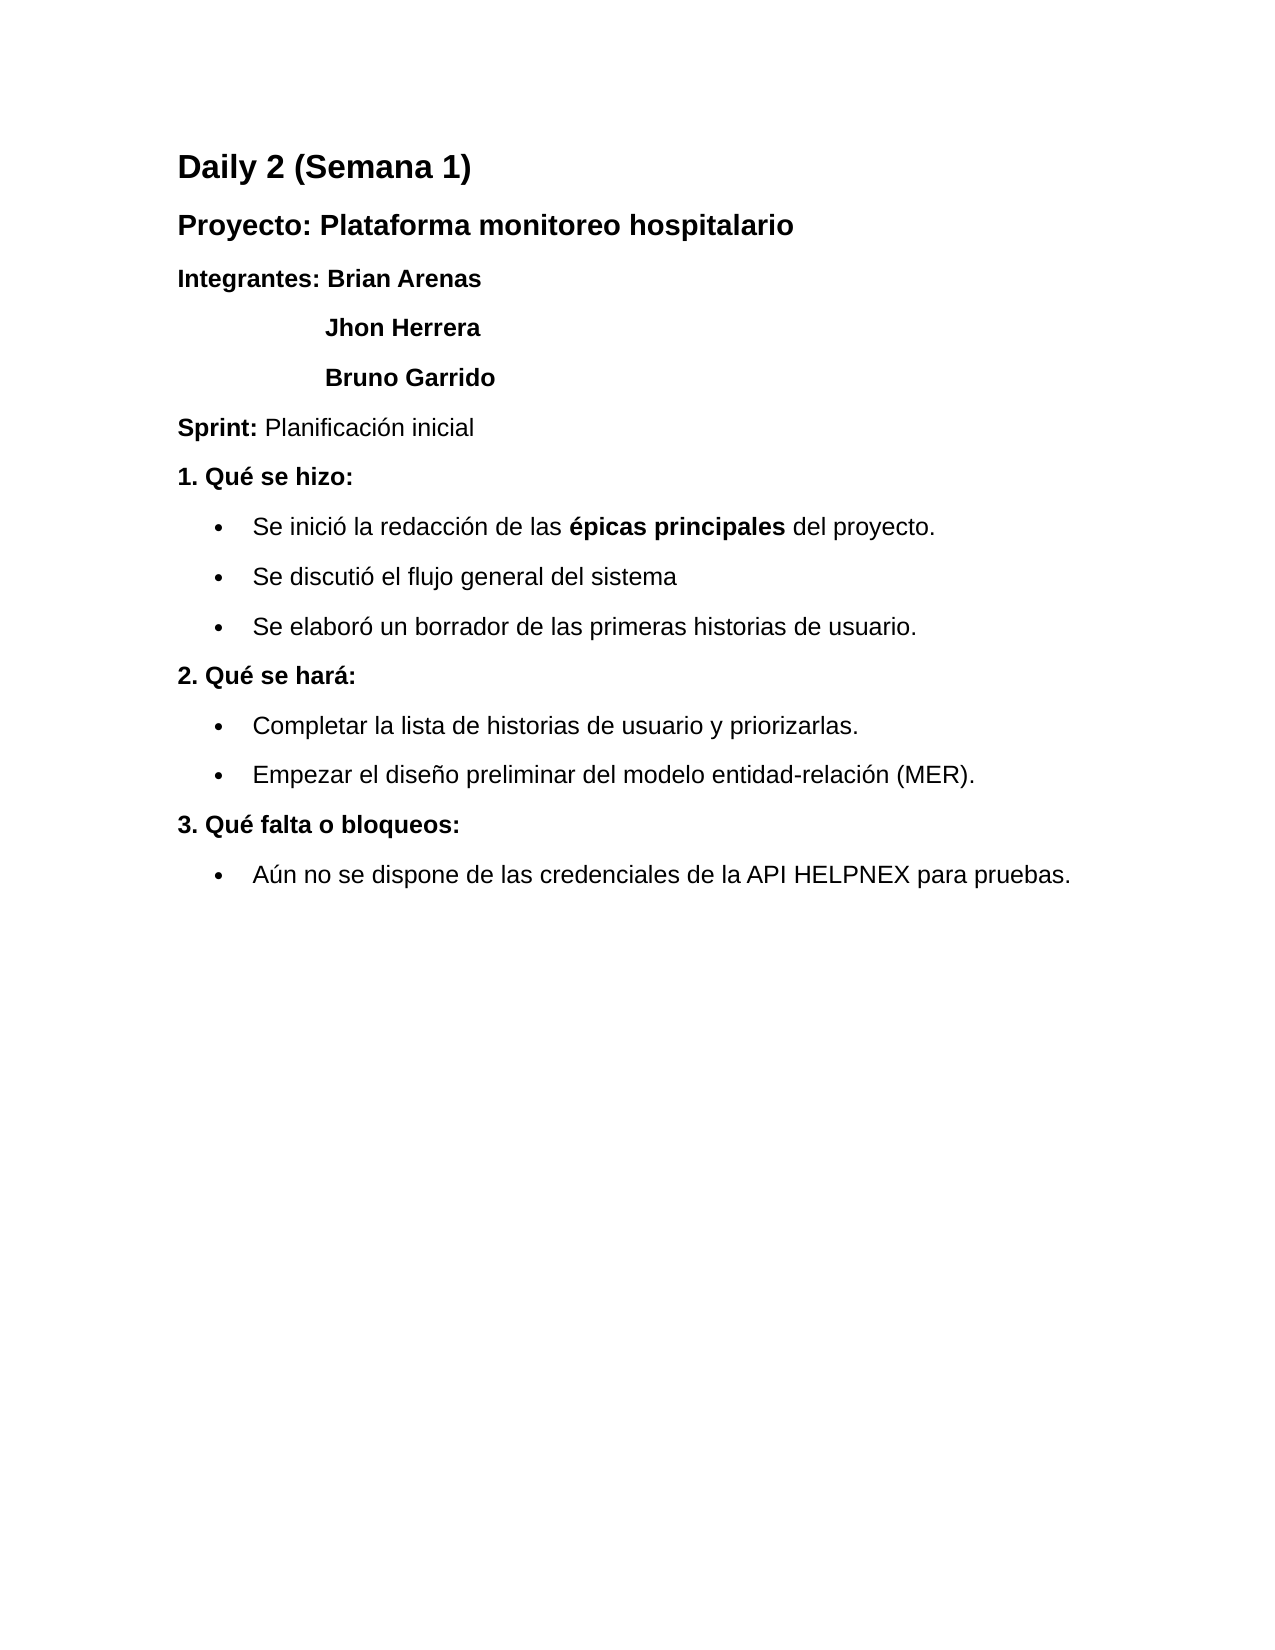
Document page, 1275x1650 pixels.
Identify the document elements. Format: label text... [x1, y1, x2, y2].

list Se discutió el flujo general del sistema [215, 562, 1098, 591]
text Sprint: Planificación inicial [177, 413, 1098, 441]
list Aún no se dispone de las credenciales de la API HELPNEX para pruebas. [215, 860, 1098, 889]
text 3. Qué falta o bloqueos: [177, 810, 1098, 839]
text 2. Qué se hará: [177, 661, 1098, 690]
text Daily 2 (Semana 1) [177, 148, 1098, 186]
text Integrantes: Brian Arenas [177, 264, 1098, 292]
list Empezar el diseño preliminar del modelo entidad-relación (MER). [215, 761, 1098, 789]
list Se inició la redacción de las épicas principales del proyecto. [215, 512, 1098, 541]
text 1. Qué se hizo: [177, 462, 1098, 491]
list Se elaboró un borrador de las primeras historias de usuario. [215, 611, 1098, 640]
list Completar la lista de historias de usuario y priorizarlas. [215, 711, 1098, 739]
text Jhon Herrera [177, 313, 1098, 342]
text Bruno Garrido [177, 363, 1098, 392]
text Proyecto: Plataforma monitoreo hospitalario [177, 208, 1098, 242]
